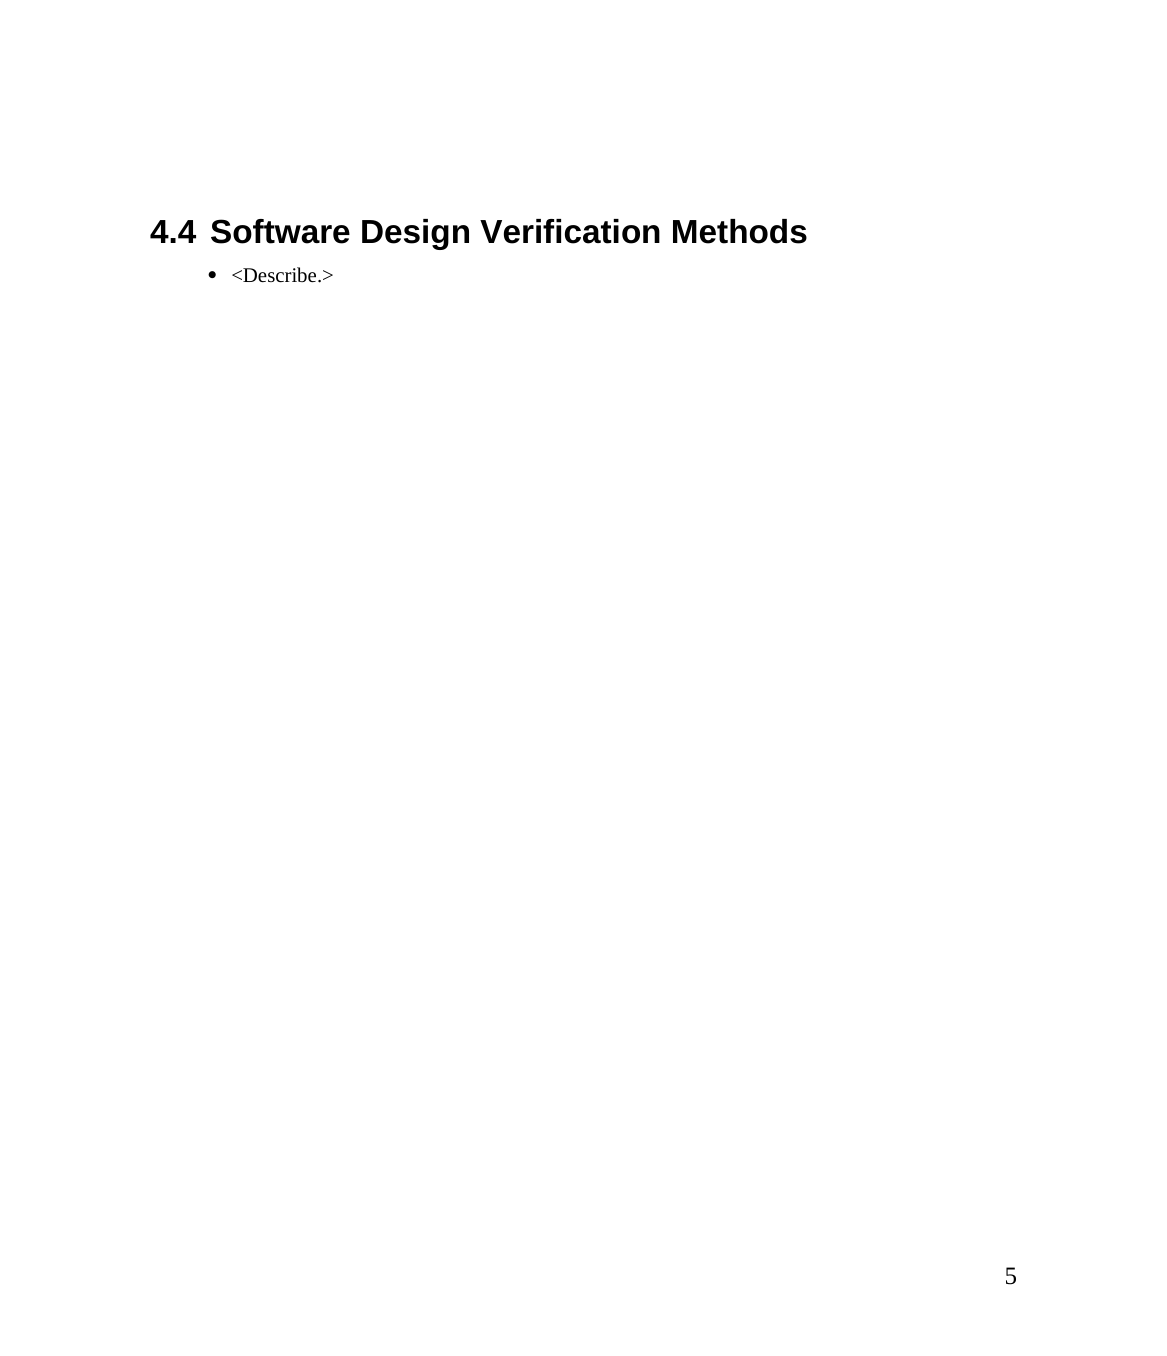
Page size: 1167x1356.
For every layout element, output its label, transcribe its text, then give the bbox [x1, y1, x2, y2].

subtitle Software Design Verification Methods [150, 212, 1017, 250]
text <Describe.> [208, 263, 1017, 287]
